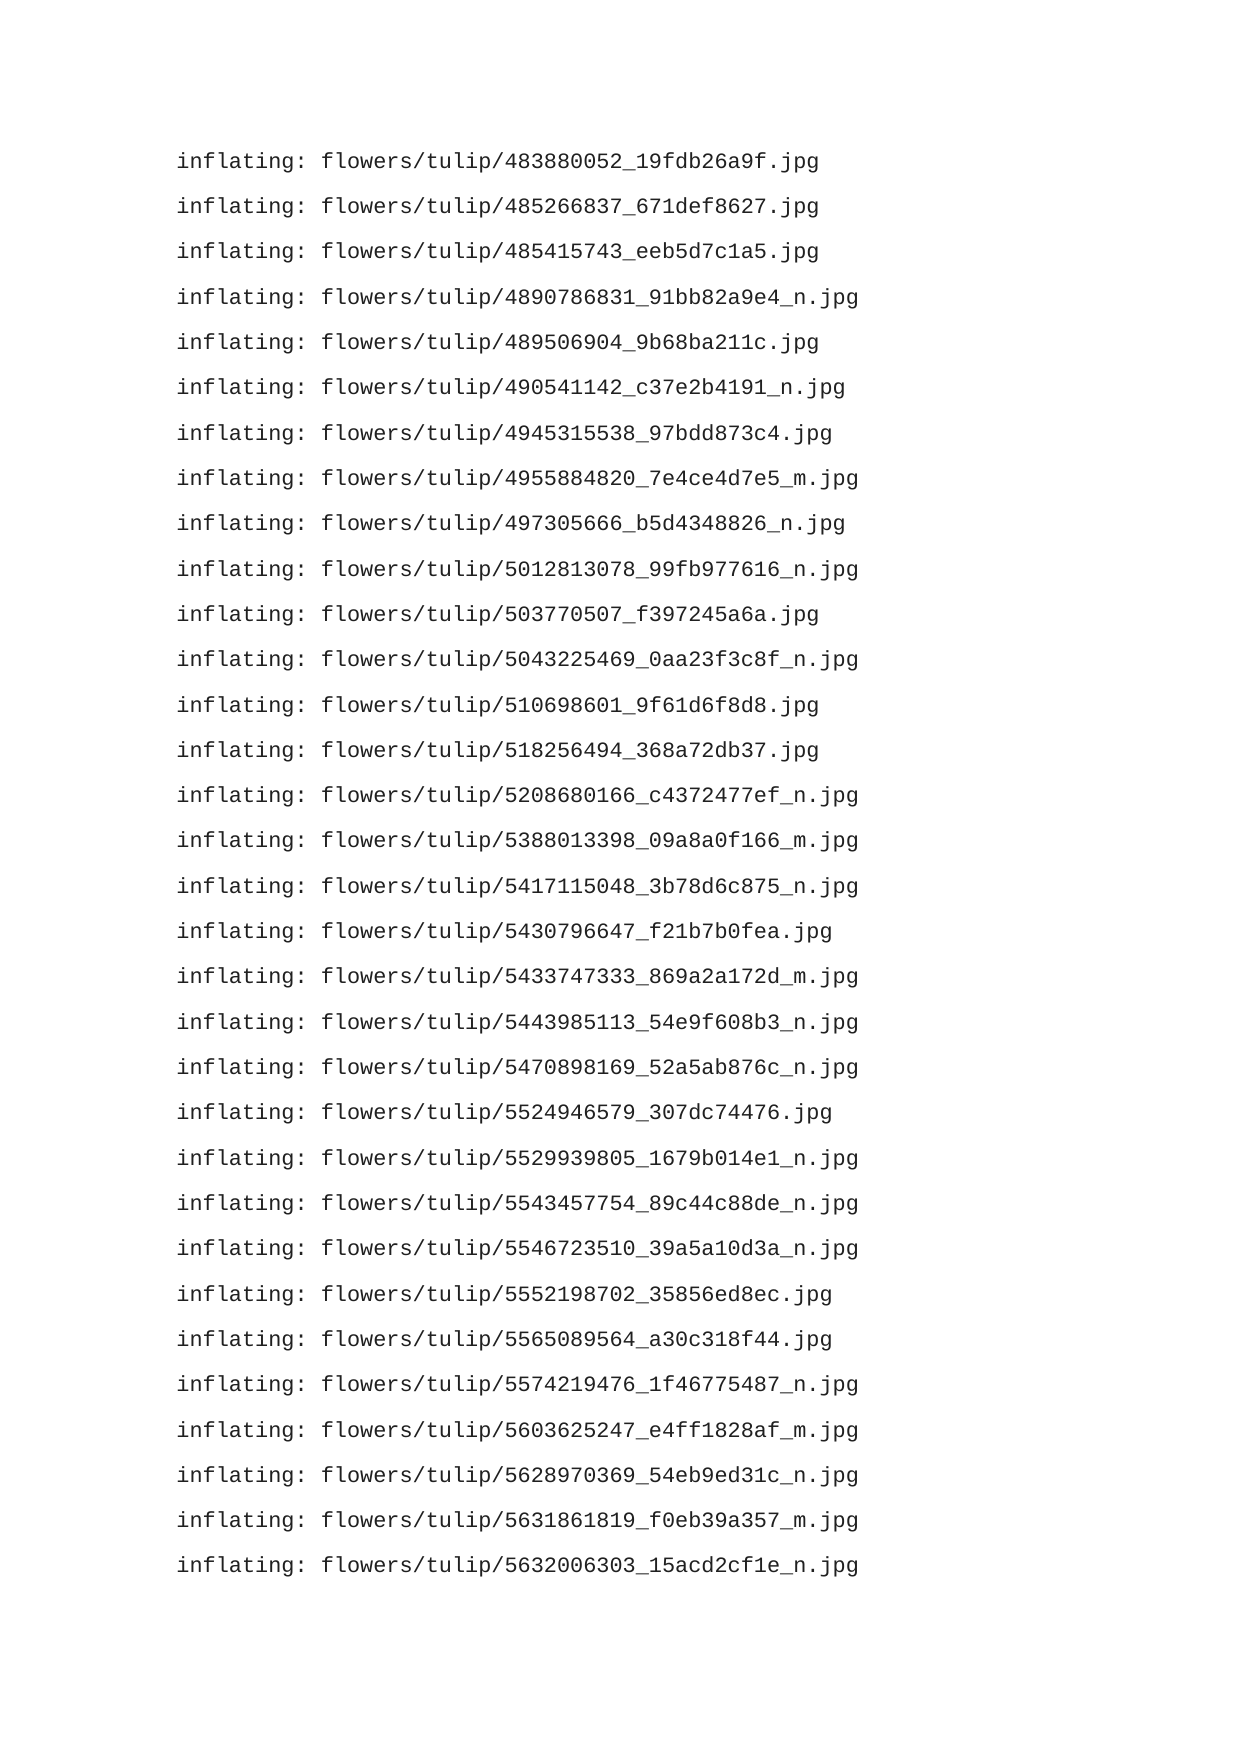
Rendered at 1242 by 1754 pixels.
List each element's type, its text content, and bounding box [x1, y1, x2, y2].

text inflating: flowers/tulip/483880052_19fdb26a9f.jpg inflating: flowers/tulip/485266837_671def8627.jpg inflating: flowers/tulip/485415743_eeb5d7c1a5.jpg inflating: flowers/tulip/4890786831_91bb82a9e4_n.jpg inflating: flowers/tulip/489506904_9b68ba211c.jpg inflating: flowers/tulip/490541142_c37e2b4191_n.jpg inflating: flowers/tulip/4945315538_97bdd873c4.jpg inflating: flowers/tulip/4955884820_7e4ce4d7e5_m.jpg inflating: flowers/tulip/497305666_b5d4348826_n.jpg inflating: flowers/tulip/5012813078_99fb977616_n.jpg inflating: flowers/tulip/503770507_f397245a6a.jpg inflating: flowers/tulip/5043225469_0aa23f3c8f_n.jpg inflating: flowers/tulip/510698601_9f61d6f8d8.jpg inflating: flowers/tulip/518256494_368a72db37.jpg inflating: flowers/tulip/5208680166_c4372477ef_n.jpg inflating: flowers/tulip/5388013398_09a8a0f166_m.jpg inflating: flowers/tulip/5417115048_3b78d6c875_n.jpg inflating: flowers/tulip/5430796647_f21b7b0fea.jpg inflating: flowers/tulip/5433747333_869a2a172d_m.jpg inflating: flowers/tulip/5443985113_54e9f608b3_n.jpg inflating: flowers/tulip/5470898169_52a5ab876c_n.jpg inflating: flowers/tulip/5524946579_307dc74476.jpg inflating: flowers/tulip/5529939805_1679b014e1_n.jpg inflating: flowers/tulip/5543457754_89c44c88de_n.jpg inflating: flowers/tulip/5546723510_39a5a10d3a_n.jpg inflating: flowers/tulip/5552198702_35856ed8ec.jpg inflating: flowers/tulip/5565089564_a30c318f44.jpg inflating: flowers/tulip/5574219476_1f46775487_n.jpg inflating: flowers/tulip/5603625247_e4ff1828af_m.jpg inflating: flowers/tulip/5628970369_54eb9ed31c_n.jpg inflating: flowers/tulip/5631861819_f0eb39a357_m.jpg inflating: flowers/tulip/5632006303_15acd2cf1e_n.jpg [176, 150, 861, 1579]
